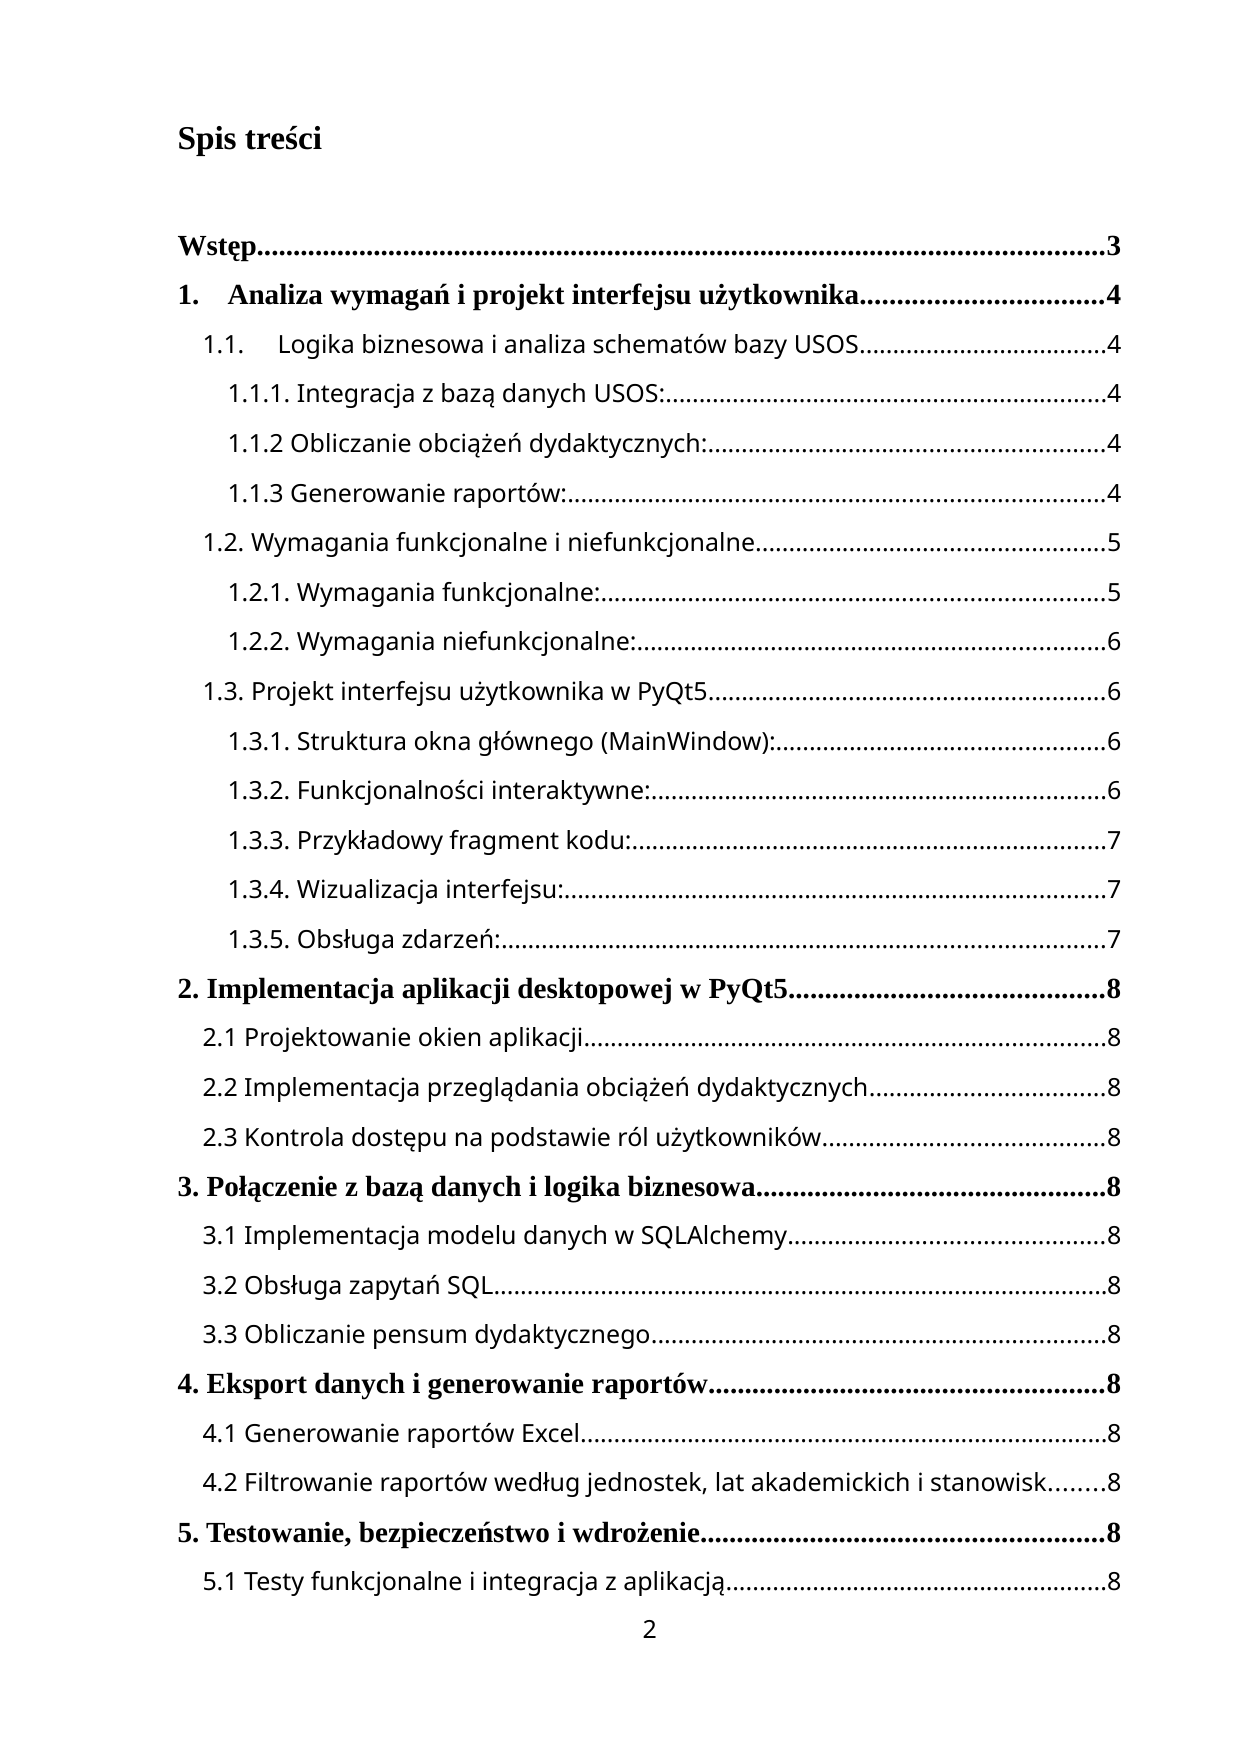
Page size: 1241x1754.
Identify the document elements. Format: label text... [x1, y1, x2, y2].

text Spis treści [177, 118, 1122, 156]
